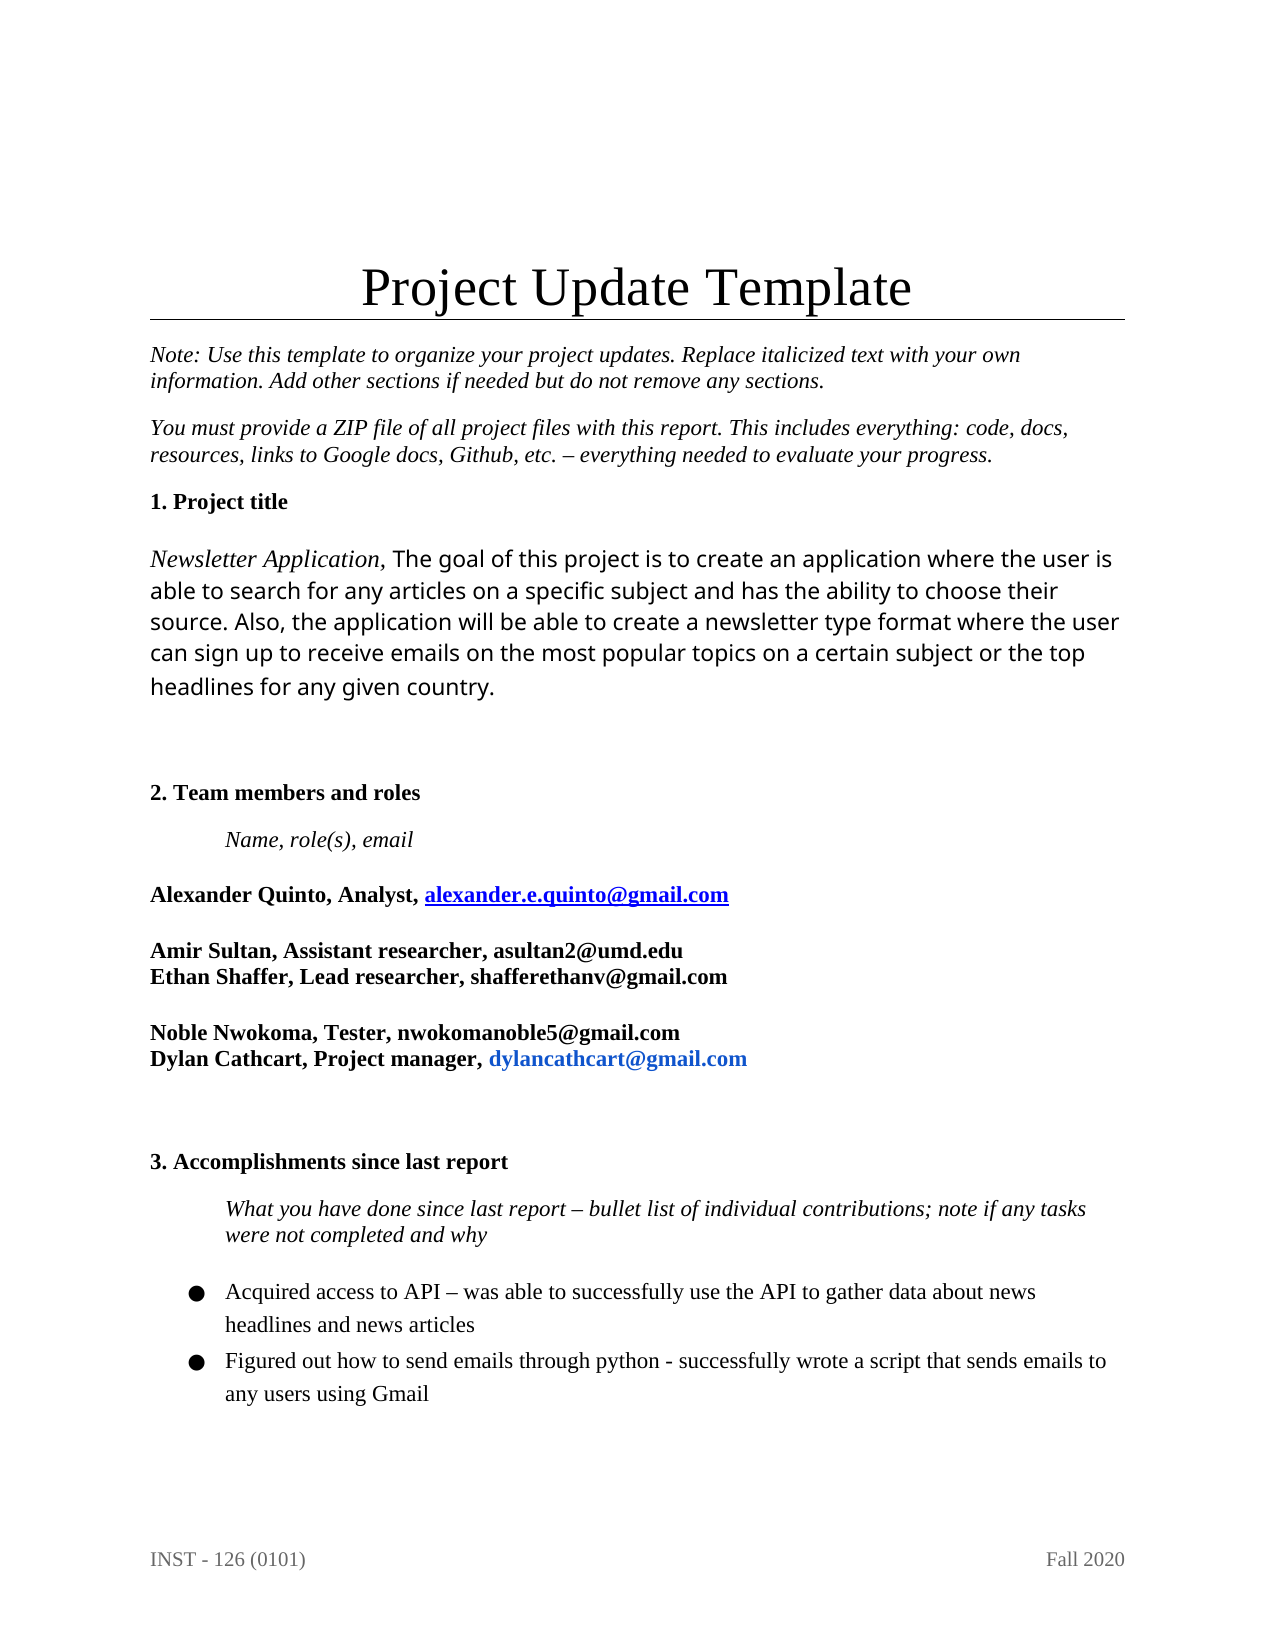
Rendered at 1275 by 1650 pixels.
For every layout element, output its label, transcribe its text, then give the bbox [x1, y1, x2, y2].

text 1. Project title [150, 488, 1125, 514]
text Newsletter Application, The goal of this project is to create an application where the user is able to search for any articles on a specific subject and has the ability to choose their source. Also, the application will be able to create a newsletter type format where the user can sign up to receive emails on the most popular topics on a certain subject or the top headlines for any given country. [150, 543, 1125, 702]
title Project Update Template [150, 254, 1125, 319]
text Name, role(s), email [150, 826, 1125, 852]
text Alexander Quinto, Analyst, alexander.e.quinto@gmail.com [150, 881, 1125, 908]
list Figured out how to send emails through python - successfully wrote a script that sends emails to any users using Gmail [187, 1338, 1125, 1407]
text You must provide a ZIP file of all project files with this report. This includes everything: code, docs, resources, links to Google docs, Github, etc. – everything needed to evaluate your progress. [150, 414, 1125, 467]
text What you have done since last report – bullet list of individual contributions; note if any tasks were not completed and why [225, 1195, 1125, 1248]
text 2. Team members and roles [150, 779, 1125, 805]
list Acquired access to API – was able to successfully use the API to gather data about news headlines and news articles [187, 1269, 1125, 1338]
text Noble Nwokoma, Tester, nwokomanoble5@gmail.com Dylan Cathcart, Project manager, ​dylancathcart@gmail.com [150, 1019, 1125, 1072]
text 3. Accomplishments since last report [150, 1148, 1125, 1174]
text Amir Sultan, Assistant researcher, asultan2@umd.edu Ethan Shaffer, Lead researcher, shafferethanv@gmail.com [150, 937, 1125, 990]
text Note: Use this template to organize your project updates. Replace italicized text with your own information. Add other sections if needed but do not remove any sections. [150, 341, 1125, 393]
